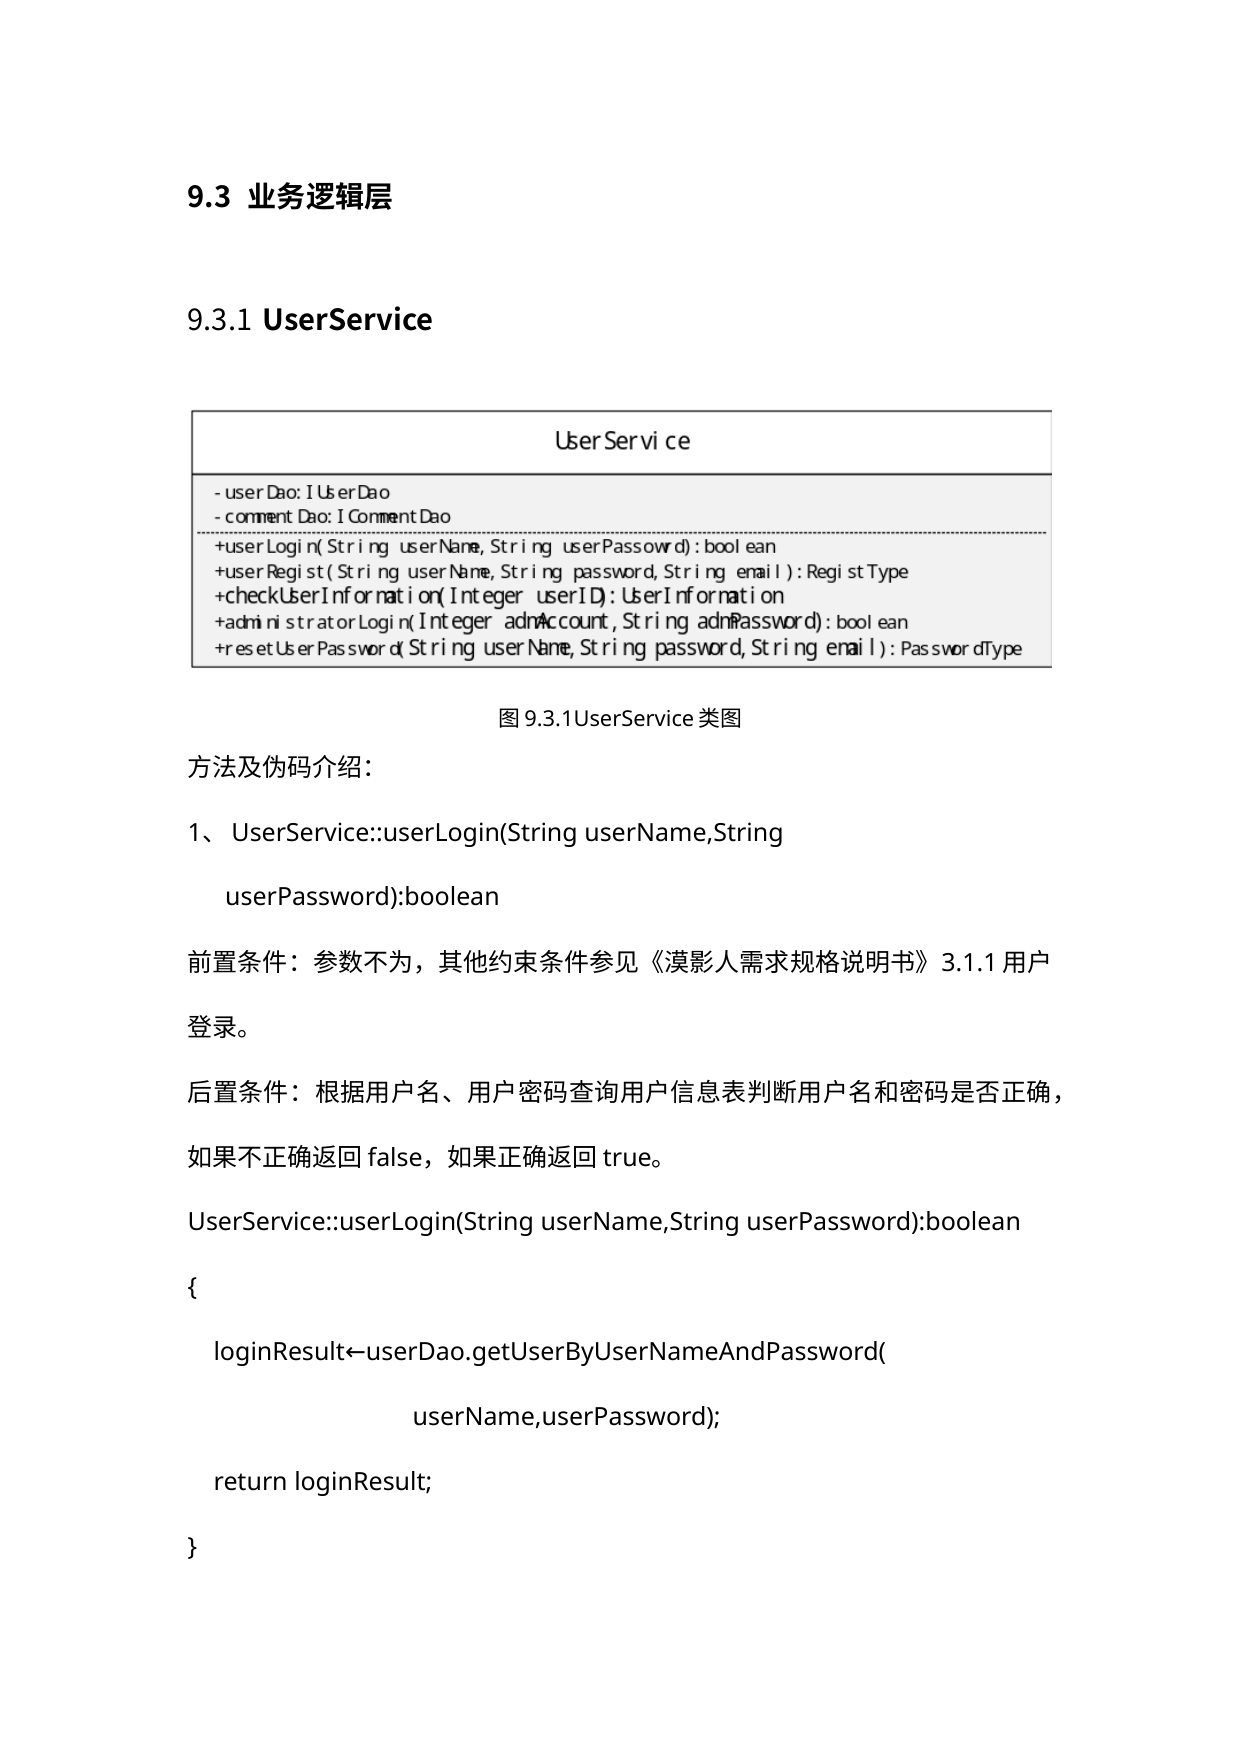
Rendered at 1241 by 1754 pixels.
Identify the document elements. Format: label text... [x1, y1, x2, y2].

text userName,userPassword); [187, 1383, 1053, 1448]
subtitle 业务逻辑层 [187, 162, 1053, 227]
text return loginResult; [187, 1448, 1053, 1513]
list UserService::userLogin(String userName,String userPassword):boolean [187, 798, 1053, 928]
text } [187, 1513, 1053, 1578]
text loginResult←userDao.getUserByUserNameAndPassword( [187, 1318, 1053, 1383]
text 方法及伪码介绍： [187, 733, 1053, 798]
text 后置条件：根据用户名、用户密码查询用户信息表判断用户名和密码是否正确，如果不正确返回false，如果正确返回true。 [187, 1058, 1053, 1188]
text UserService::userLogin(String userName,String userPassword):boolean [187, 1188, 1053, 1253]
text 图9.3.1UserService类图 [187, 700, 1053, 733]
text 前置条件：参数不为，其他约束条件参见《漠影人需求规格说明书》3.1.1用户登录。 [187, 928, 1053, 1058]
subtitle UserService [187, 285, 1053, 350]
text { [187, 1253, 1053, 1318]
